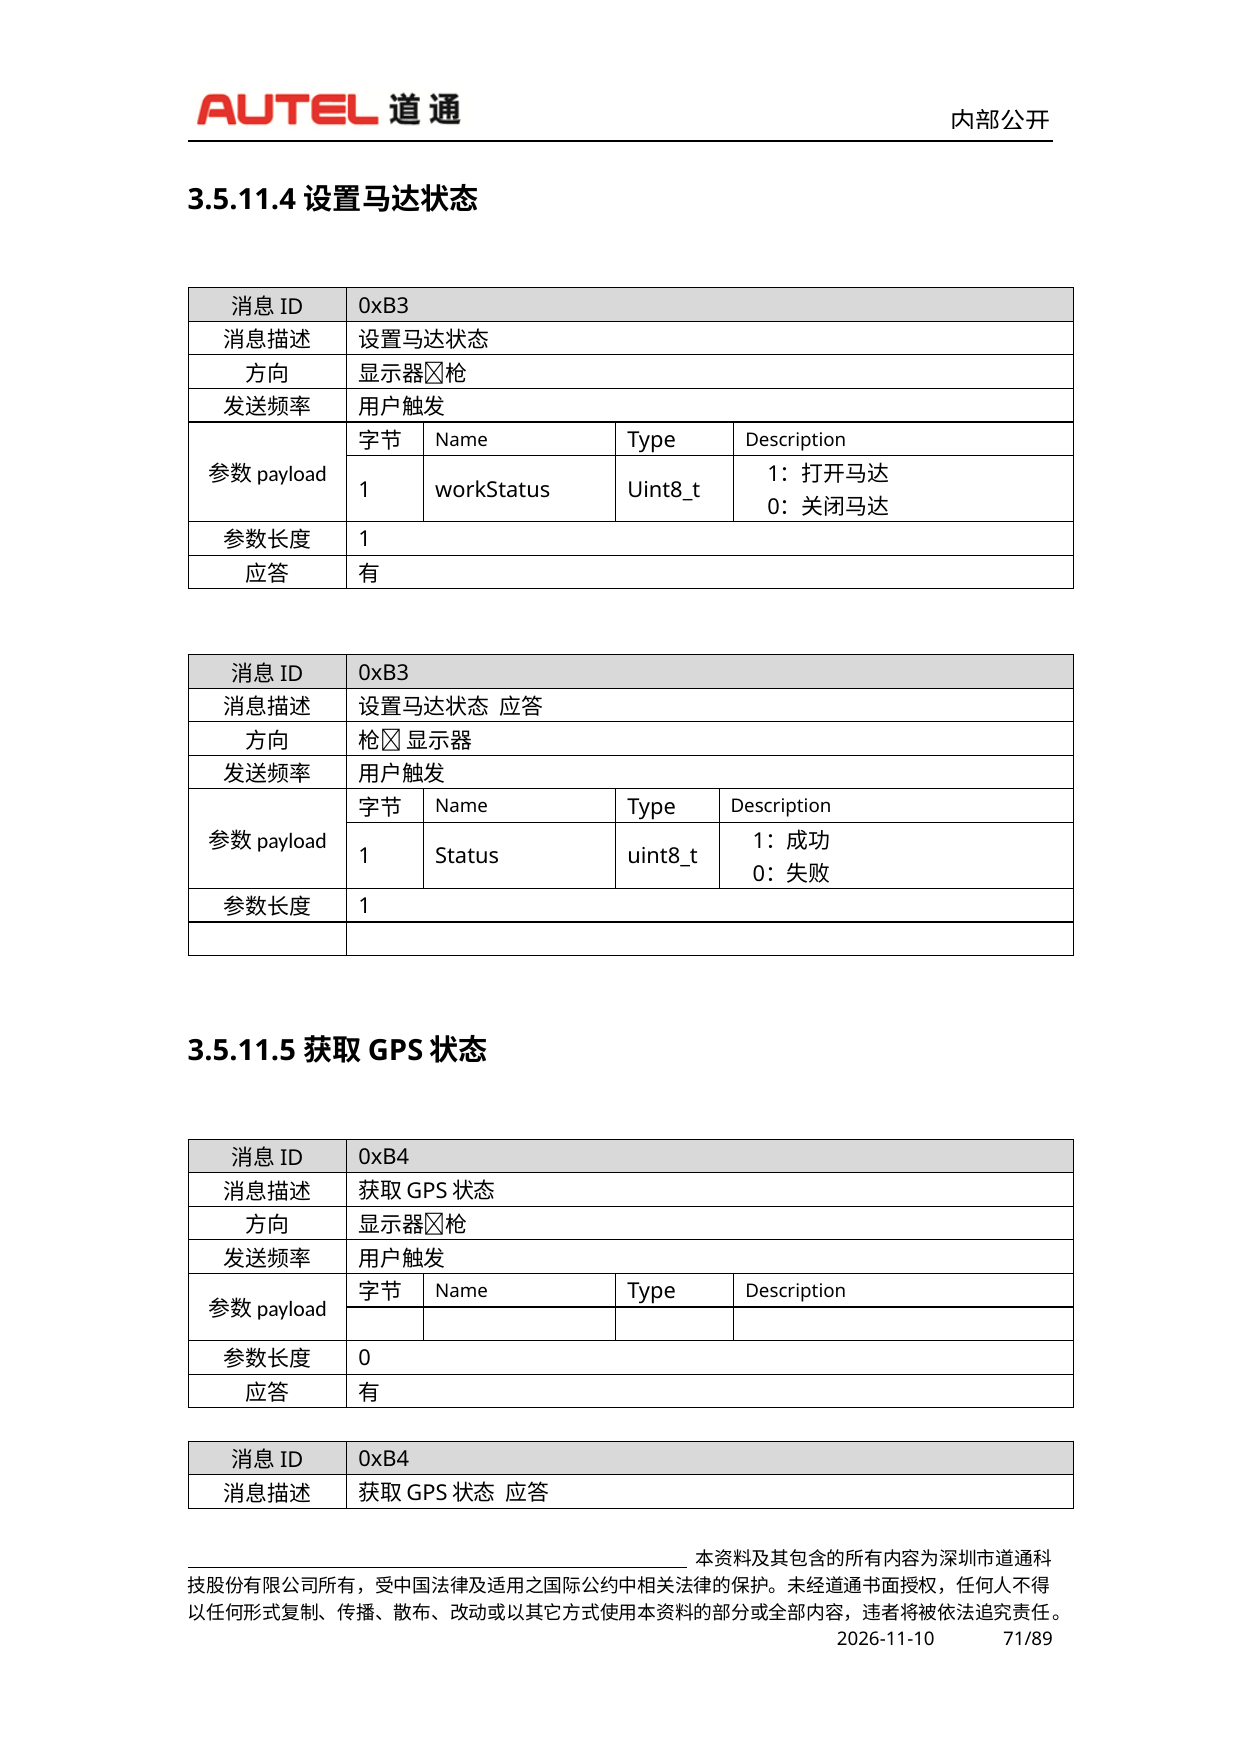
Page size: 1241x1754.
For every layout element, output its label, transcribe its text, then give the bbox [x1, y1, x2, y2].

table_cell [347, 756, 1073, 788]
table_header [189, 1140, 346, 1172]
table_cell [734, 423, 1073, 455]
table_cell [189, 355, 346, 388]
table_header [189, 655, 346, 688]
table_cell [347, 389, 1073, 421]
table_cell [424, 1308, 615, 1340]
subtitle 3.5.11.5 获取GPS状态 [187, 1016, 1053, 1081]
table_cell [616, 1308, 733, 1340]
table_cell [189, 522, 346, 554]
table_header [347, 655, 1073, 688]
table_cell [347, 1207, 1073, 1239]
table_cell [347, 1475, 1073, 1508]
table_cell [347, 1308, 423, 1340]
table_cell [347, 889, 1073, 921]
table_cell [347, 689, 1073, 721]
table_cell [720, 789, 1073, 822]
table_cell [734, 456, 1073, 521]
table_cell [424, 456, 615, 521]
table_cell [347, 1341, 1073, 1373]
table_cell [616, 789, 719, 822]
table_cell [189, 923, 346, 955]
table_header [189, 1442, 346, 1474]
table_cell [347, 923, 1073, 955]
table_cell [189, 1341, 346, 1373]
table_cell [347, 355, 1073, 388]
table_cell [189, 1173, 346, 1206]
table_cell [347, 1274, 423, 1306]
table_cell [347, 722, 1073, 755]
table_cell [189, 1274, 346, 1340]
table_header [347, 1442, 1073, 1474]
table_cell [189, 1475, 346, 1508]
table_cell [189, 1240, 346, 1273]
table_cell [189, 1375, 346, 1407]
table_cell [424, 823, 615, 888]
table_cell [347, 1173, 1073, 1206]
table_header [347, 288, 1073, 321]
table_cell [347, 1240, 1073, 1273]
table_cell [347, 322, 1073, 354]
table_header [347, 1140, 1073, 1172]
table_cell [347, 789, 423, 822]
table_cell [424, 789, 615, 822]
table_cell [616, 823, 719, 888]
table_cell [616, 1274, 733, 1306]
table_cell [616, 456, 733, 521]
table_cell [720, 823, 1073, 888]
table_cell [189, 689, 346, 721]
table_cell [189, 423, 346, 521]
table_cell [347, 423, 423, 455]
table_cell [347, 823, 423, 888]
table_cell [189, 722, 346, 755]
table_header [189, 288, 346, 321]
picture [187, 88, 469, 130]
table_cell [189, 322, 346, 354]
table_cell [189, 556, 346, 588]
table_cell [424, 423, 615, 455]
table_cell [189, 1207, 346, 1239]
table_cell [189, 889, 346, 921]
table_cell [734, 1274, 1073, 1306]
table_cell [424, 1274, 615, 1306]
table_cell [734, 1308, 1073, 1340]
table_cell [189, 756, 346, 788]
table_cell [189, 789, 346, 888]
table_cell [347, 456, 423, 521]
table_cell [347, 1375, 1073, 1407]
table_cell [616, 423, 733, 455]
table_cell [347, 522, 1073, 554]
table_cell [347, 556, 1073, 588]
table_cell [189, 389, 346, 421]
subtitle 3.5.11.4 设置马达状态 [187, 164, 1053, 229]
